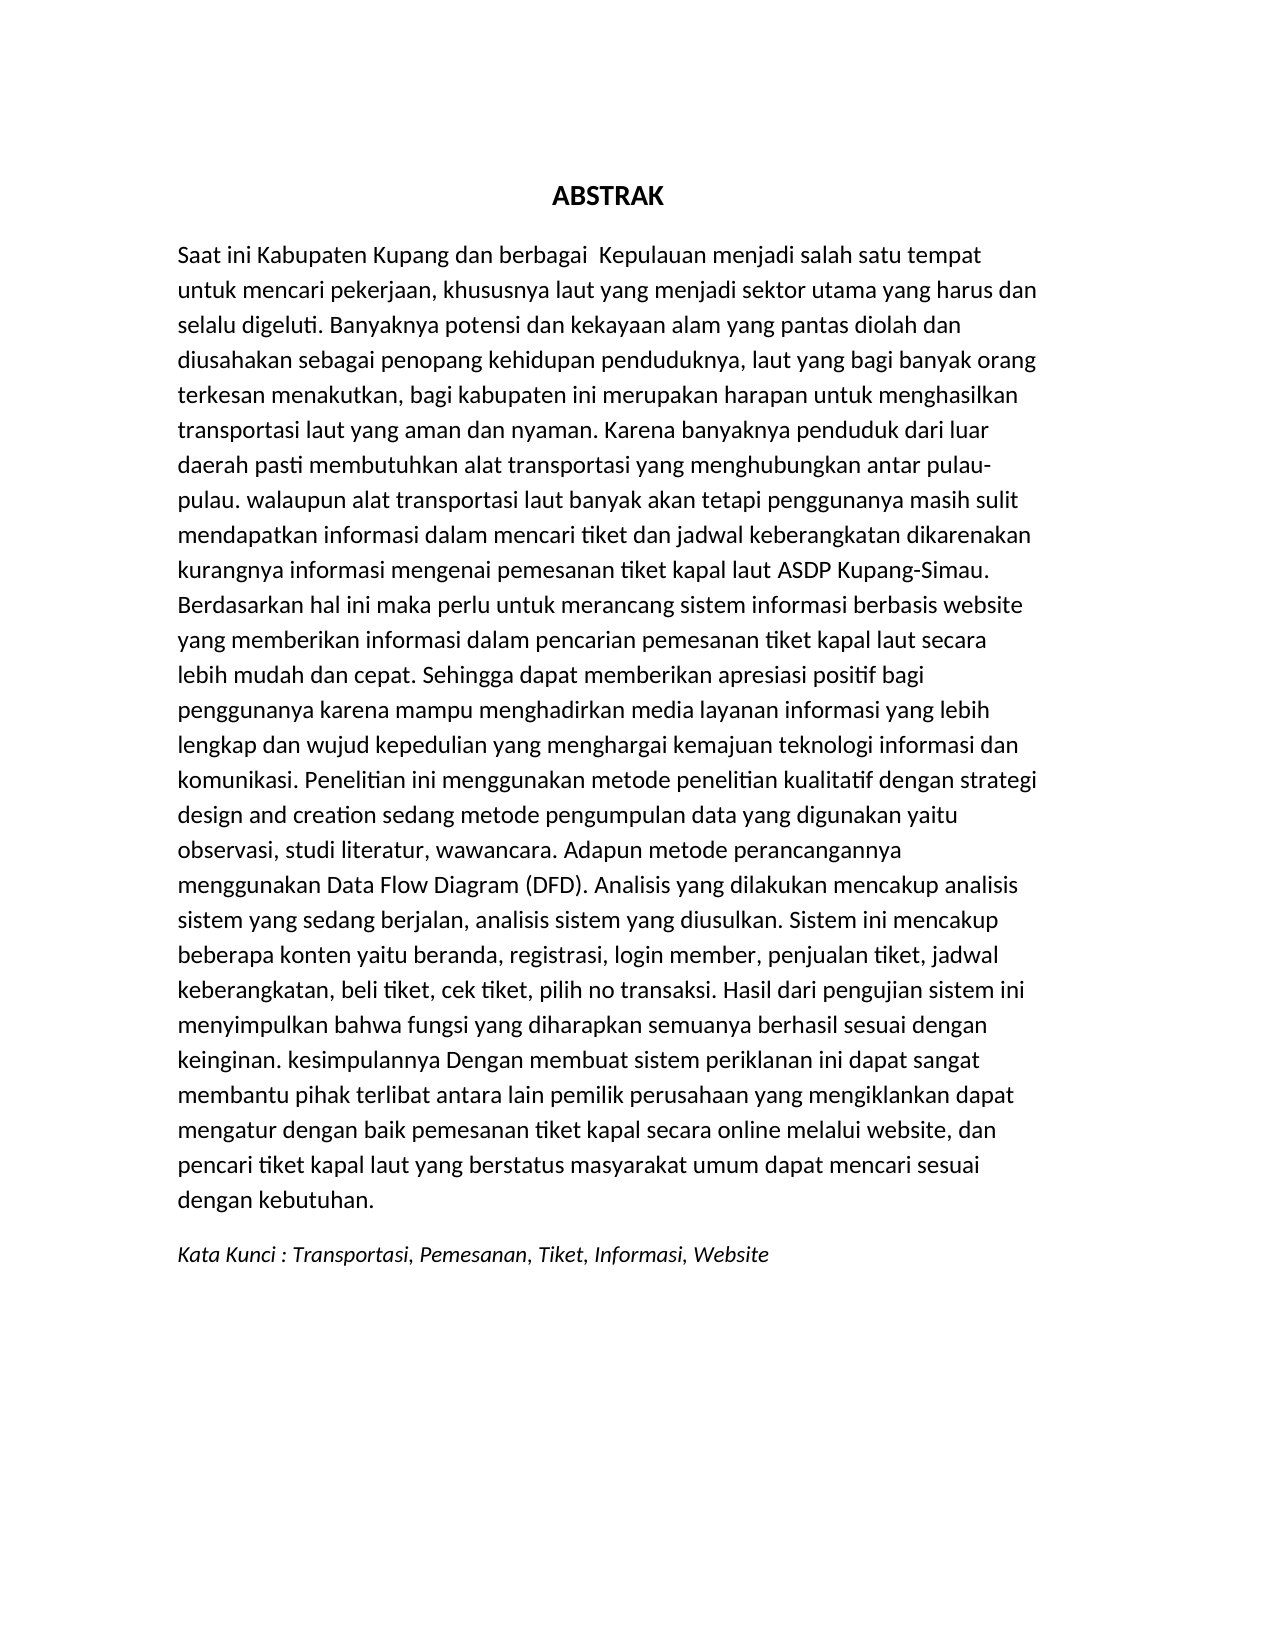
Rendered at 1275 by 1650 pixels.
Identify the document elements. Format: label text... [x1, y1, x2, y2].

text ABSTRAK [177, 177, 1039, 213]
text Saat ini Kabupaten Kupang dan berbagai Kepulauan menjadi salah satu tempat untuk mencari pekerjaan, khususnya laut yang menjadi sektor utama yang harus dan selalu digeluti. Banyaknya potensi dan kekayaan alam yang pantas diolah dan diusahakan sebagai penopang kehidupan penduduknya, laut yang bagi banyak orang terkesan menakutkan, bagi kabupaten ini merupakan harapan untuk menghasilkan transportasi laut yang aman dan nyaman. Karena banyaknya penduduk dari luar daerah pasti membutuhkan alat transportasi yang menghubungkan antar pulau-pulau. walaupun alat transportasi laut banyak akan tetapi penggunanya masih sulit mendapatkan informasi dalam mencari tiket dan jadwal keberangkatan dikarenakan kurangnya informasi mengenai pemesanan tiket kapal laut ASDP Kupang-Simau. Berdasarkan hal ini maka perlu untuk merancang sistem informasi berbasis website yang memberikan informasi dalam pencarian pemesanan tiket kapal laut secara lebih mudah dan cepat. Sehingga dapat memberikan apresiasi positif bagi penggunanya karena mampu menghadirkan media layanan informasi yang lebih lengkap dan wujud kepedulian yang menghargai kemajuan teknologi informasi dan komunikasi. Penelitian ini menggunakan metode penelitian kualitatif dengan strategi design and creation sedang metode pengumpulan data yang digunakan yaitu observasi, studi literatur, wawancara. Adapun metode perancangannya menggunakan Data Flow Diagram (DFD). Analisis yang dilakukan mencakup analisis sistem yang sedang berjalan, analisis sistem yang diusulkan. Sistem ini mencakup beberapa konten yaitu beranda, registrasi, login member, penjualan tiket, jadwal keberangkatan, beli tiket, cek tiket, pilih no transaksi. Hasil dari pengujian sistem ini menyimpulkan bahwa fungsi yang diharapkan semuanya berhasil sesuai dengan keinginan. kesimpulannya Dengan membuat sistem periklanan ini dapat sangat membantu pihak terlibat antara lain pemilik perusahaan yang mengiklankan dapat mengatur dengan baik pemesanan tiket kapal secara online melalui website, dan pencari tiket kapal laut yang berstatus masyarakat umum dapat mencari sesuai dengan kebutuhan. [177, 239, 1039, 1214]
text Kata Kunci : Transportasi, Pemesanan, Tiket, Informasi, Website [177, 1240, 1039, 1268]
